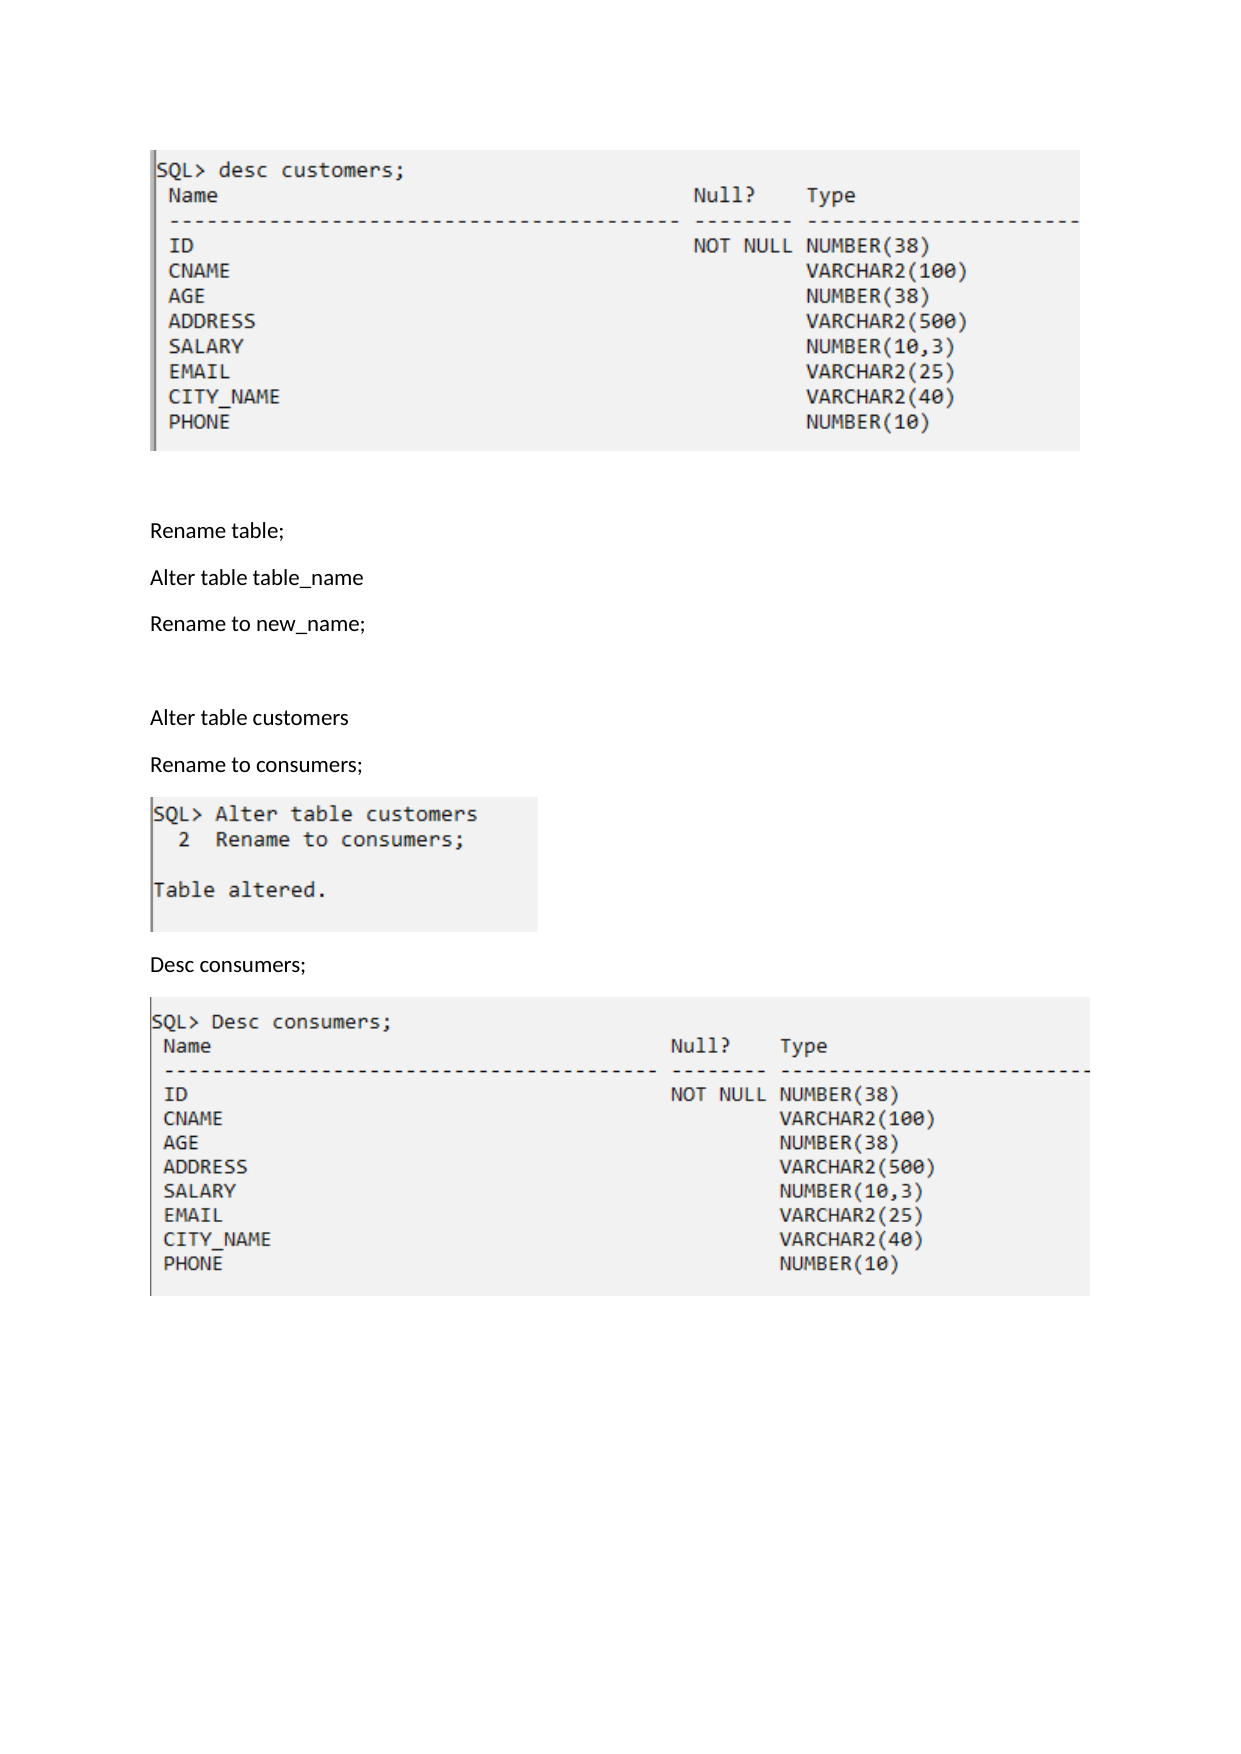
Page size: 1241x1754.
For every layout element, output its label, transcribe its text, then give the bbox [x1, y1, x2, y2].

text Rename to consumers; [150, 750, 1090, 778]
text Alter table table_name [150, 563, 1090, 591]
picture [150, 797, 538, 932]
picture [150, 997, 1091, 1296]
text Alter table customers [150, 703, 1090, 731]
text Rename to new_name; [150, 609, 1090, 638]
text Desc consumers; [150, 950, 1090, 978]
picture [150, 150, 1080, 451]
text Rename table; [150, 516, 1090, 544]
